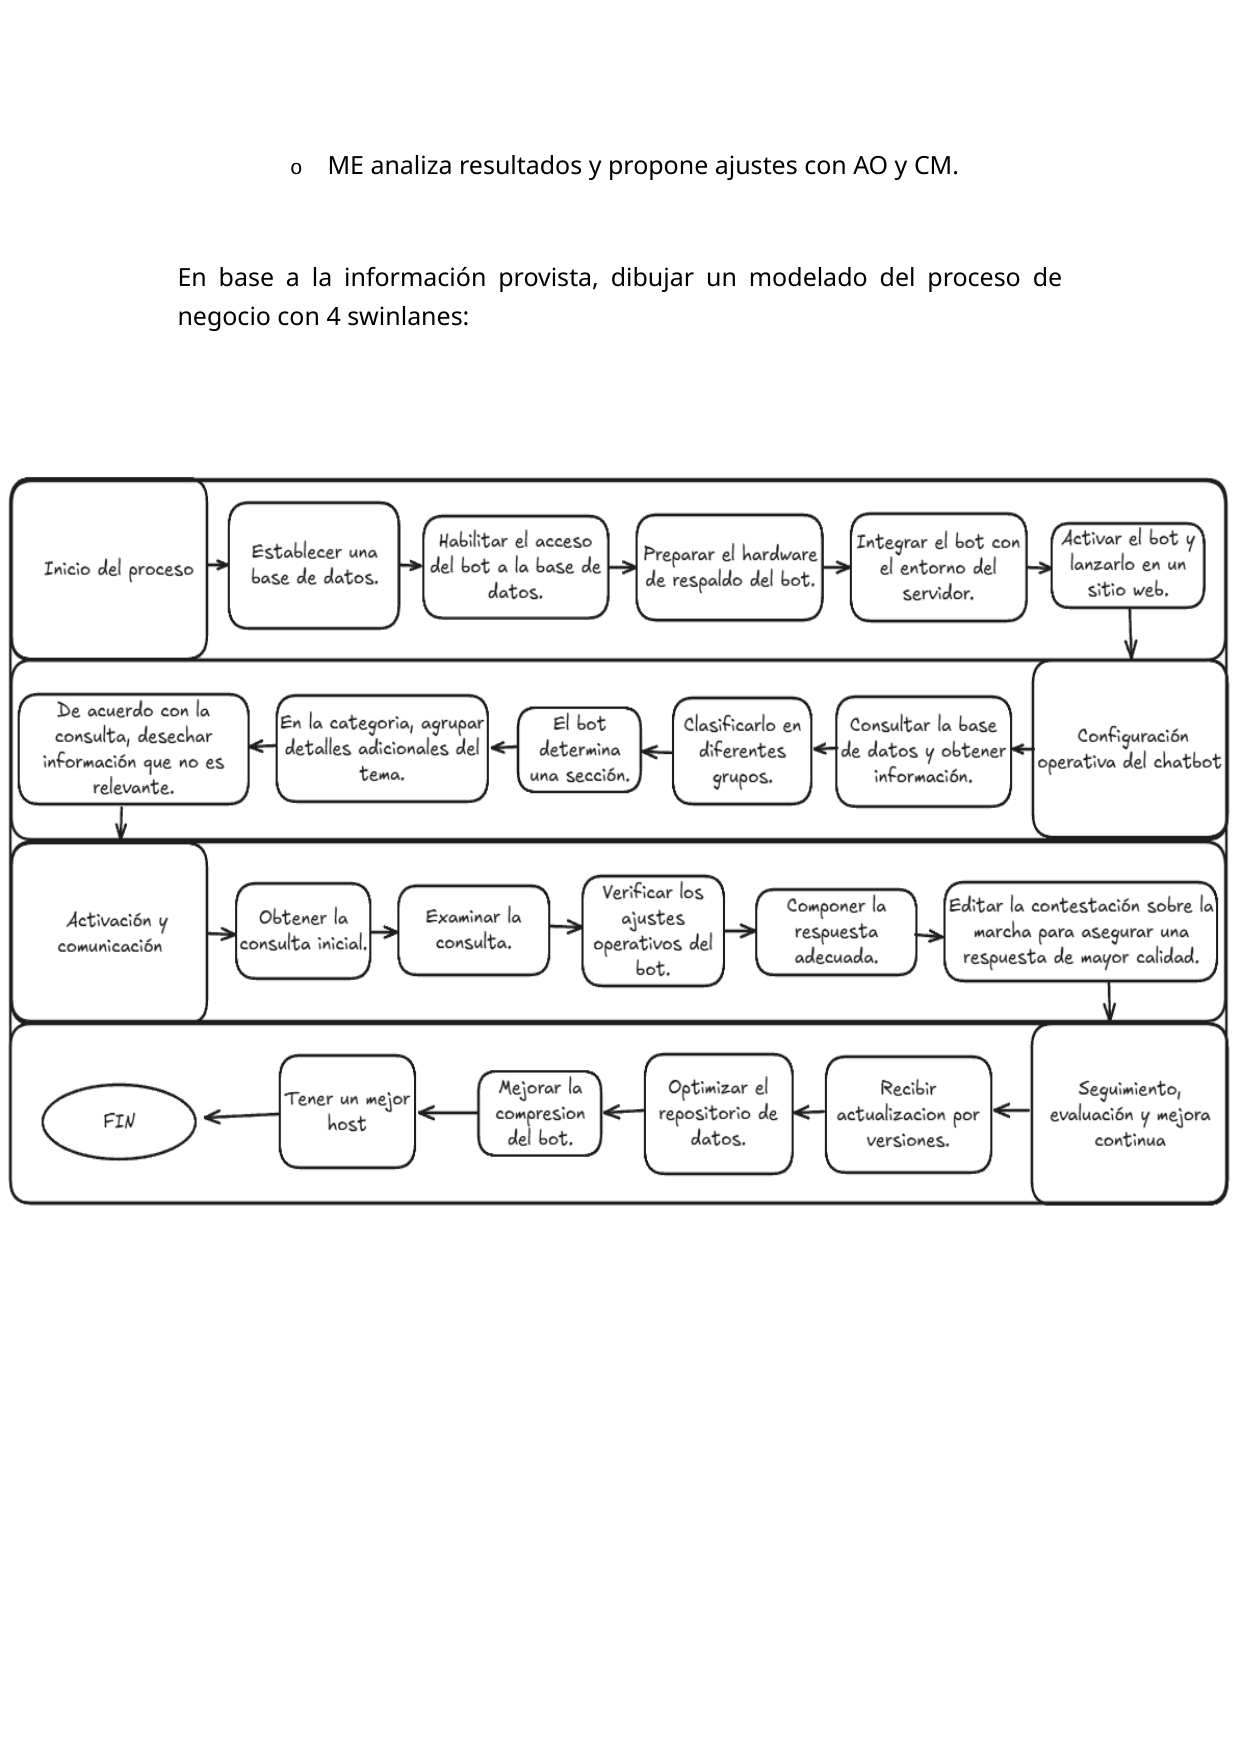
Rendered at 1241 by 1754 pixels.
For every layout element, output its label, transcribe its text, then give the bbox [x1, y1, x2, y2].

list ME analiza resultados y propone ajustes con AO y CM. [290, 148, 1063, 182]
text En base a la información provista, dibujar un modelado del proceso de negocio con 4 swinlanes: [177, 259, 1063, 332]
picture [0, 466, 1241, 1224]
